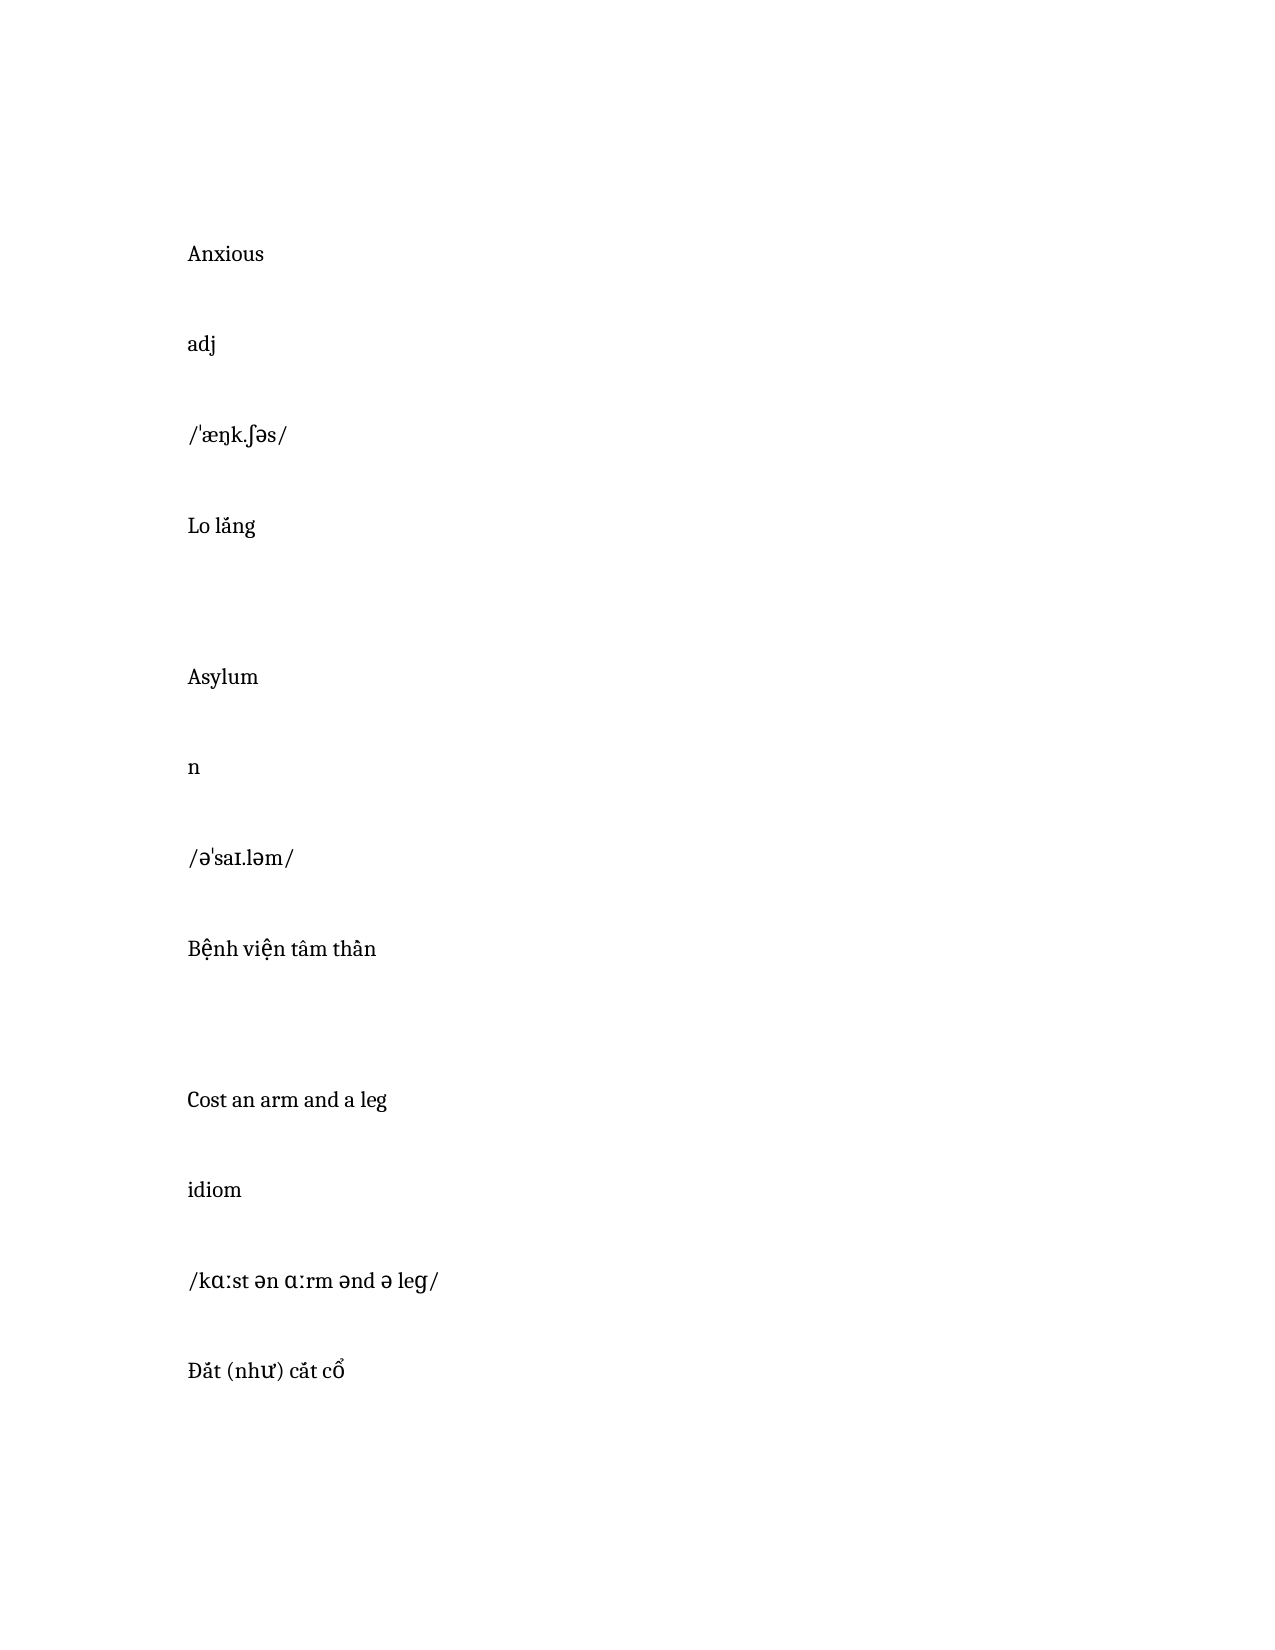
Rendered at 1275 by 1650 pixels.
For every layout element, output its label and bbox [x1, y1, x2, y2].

text [187, 150, 1087, 1475]
